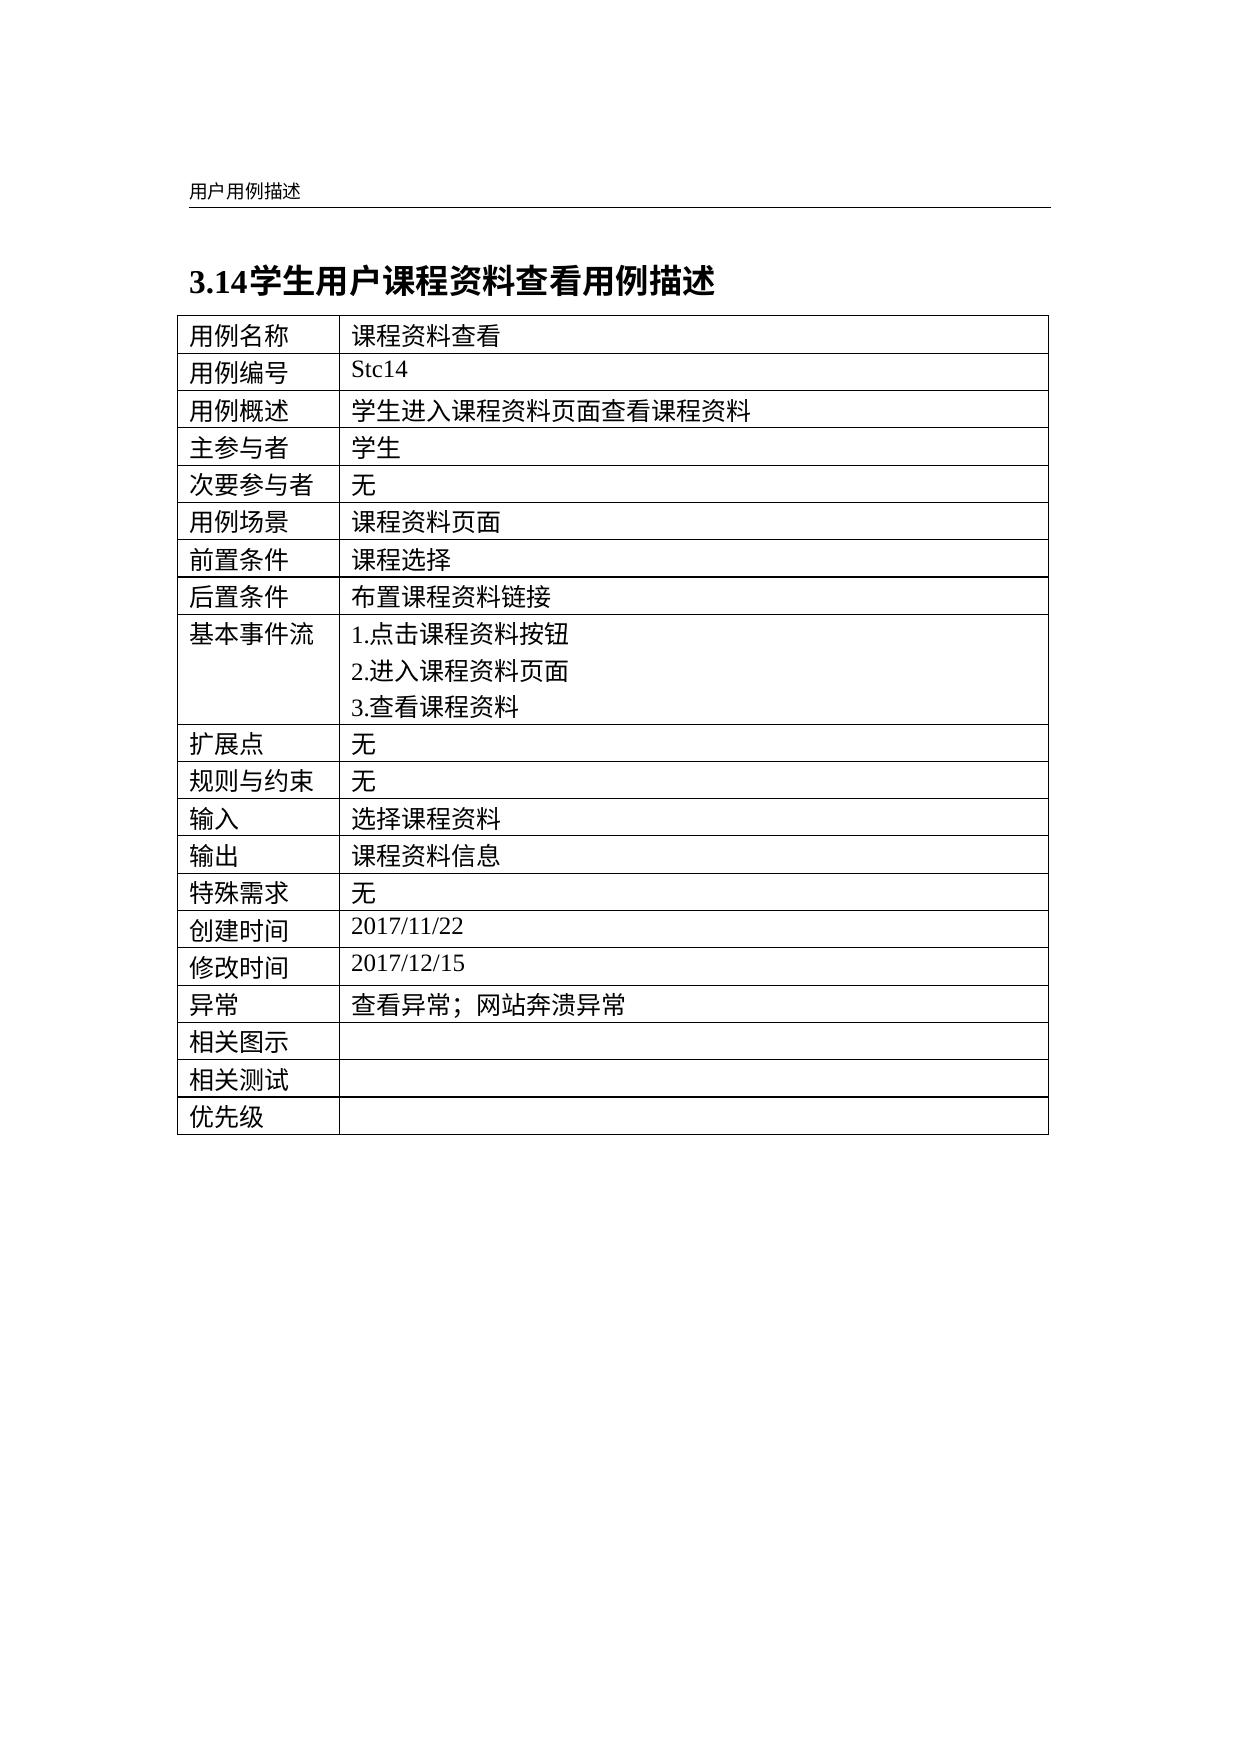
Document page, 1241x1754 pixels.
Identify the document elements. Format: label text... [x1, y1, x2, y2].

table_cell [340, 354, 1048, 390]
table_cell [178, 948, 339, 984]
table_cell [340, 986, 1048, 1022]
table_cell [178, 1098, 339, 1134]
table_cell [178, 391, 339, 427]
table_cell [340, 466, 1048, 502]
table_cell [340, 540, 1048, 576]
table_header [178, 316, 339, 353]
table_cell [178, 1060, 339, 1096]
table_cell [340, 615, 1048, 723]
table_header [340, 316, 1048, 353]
subtitle 学生用户课程资料查看用例描述 [189, 254, 1051, 303]
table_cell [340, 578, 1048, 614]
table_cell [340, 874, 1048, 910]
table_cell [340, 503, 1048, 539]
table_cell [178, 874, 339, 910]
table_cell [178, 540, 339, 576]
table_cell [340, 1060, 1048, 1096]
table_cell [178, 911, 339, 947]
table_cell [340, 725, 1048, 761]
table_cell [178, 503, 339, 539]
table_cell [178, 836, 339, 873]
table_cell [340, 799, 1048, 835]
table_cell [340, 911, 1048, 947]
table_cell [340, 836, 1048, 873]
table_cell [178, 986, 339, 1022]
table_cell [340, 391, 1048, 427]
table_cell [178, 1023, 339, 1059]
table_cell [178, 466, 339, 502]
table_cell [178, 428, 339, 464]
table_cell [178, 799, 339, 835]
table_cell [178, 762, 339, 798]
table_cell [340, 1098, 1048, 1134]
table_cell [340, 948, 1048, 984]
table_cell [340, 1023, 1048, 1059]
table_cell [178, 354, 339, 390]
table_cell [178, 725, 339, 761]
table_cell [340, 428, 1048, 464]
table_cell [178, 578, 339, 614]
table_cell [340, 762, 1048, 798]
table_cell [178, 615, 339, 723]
